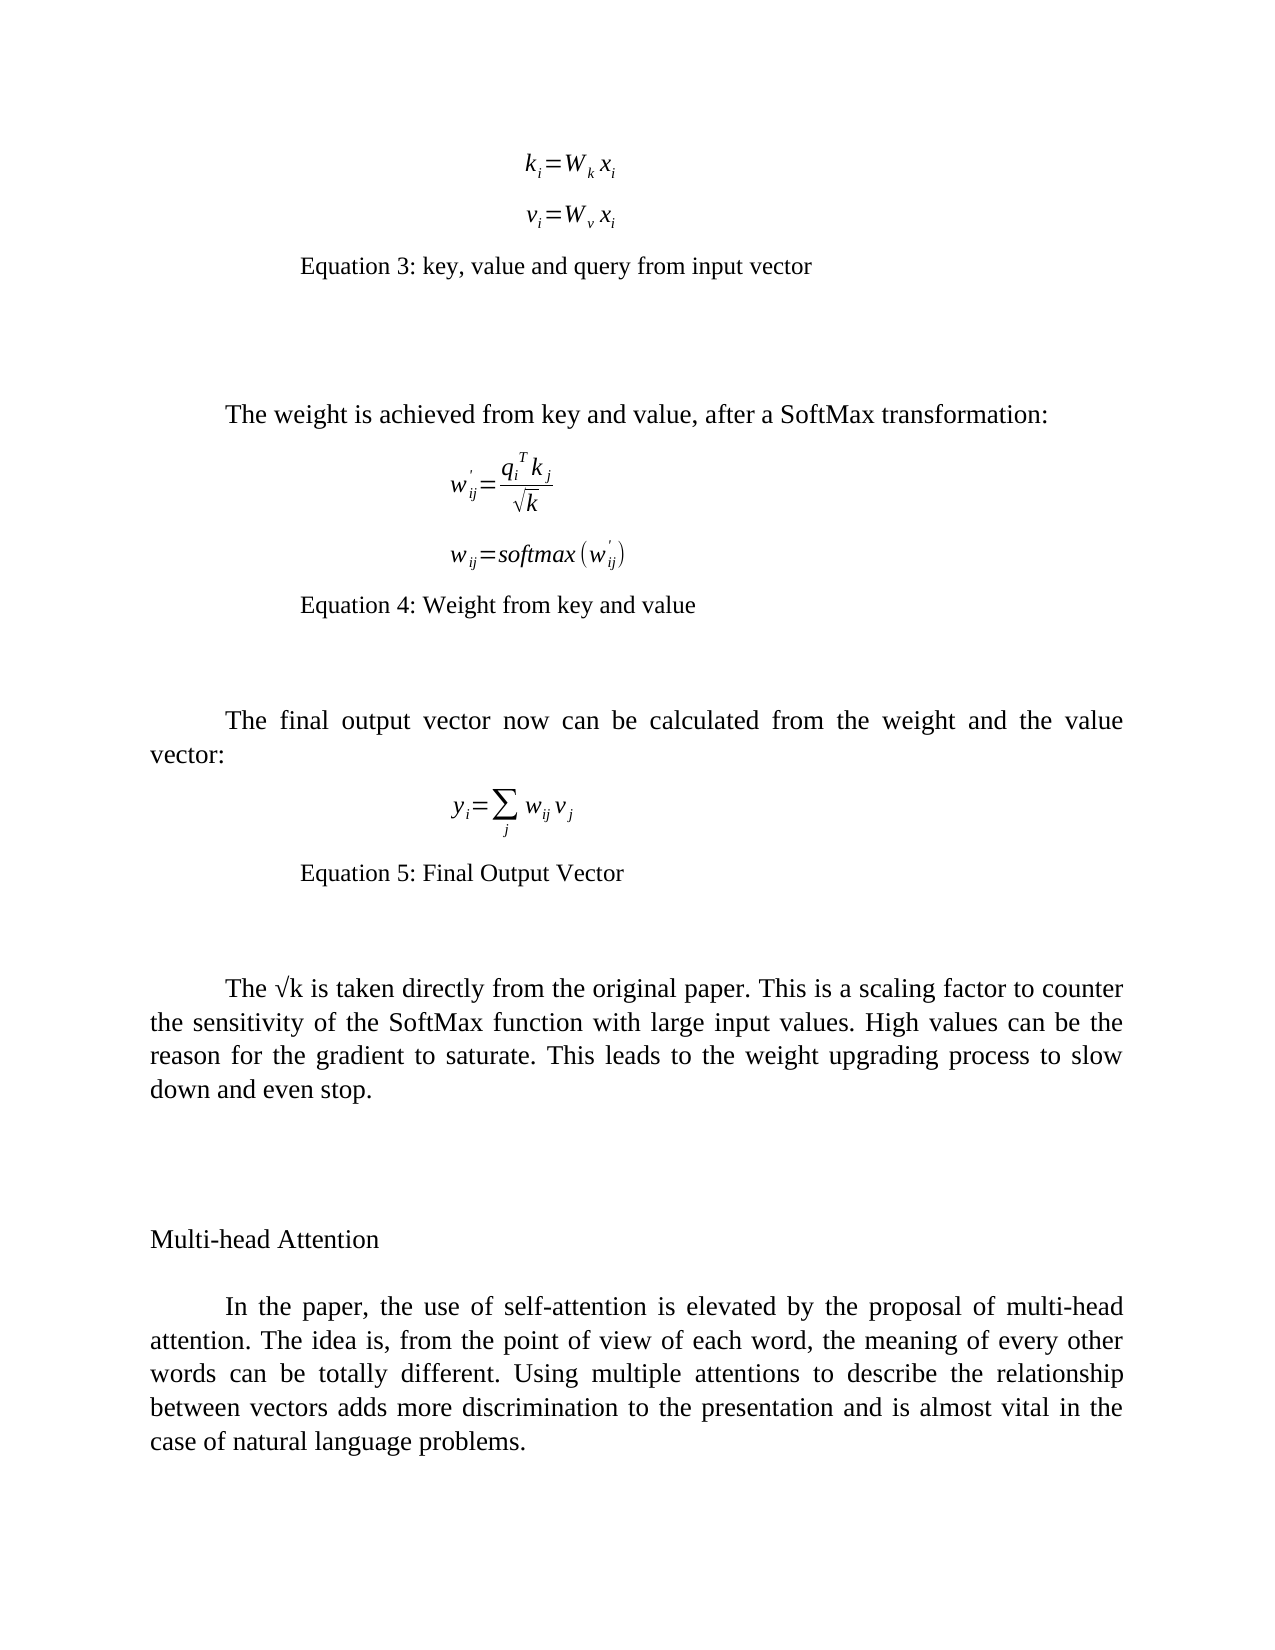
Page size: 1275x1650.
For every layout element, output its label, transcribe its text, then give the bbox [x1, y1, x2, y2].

text Equation 3: key, value and query from input vector [225, 251, 1125, 279]
subtitle Multi-head Attention [150, 1223, 1125, 1288]
text Equation 5: Final Output Vector [225, 858, 1125, 887]
text The √k is taken directly from the original paper. This is a scaling factor to counter the sensitivity of the SoftMax function with large input values. High values can be the reason for the gradient to saturate. This leads to the weight upgrading process to slow down and even stop. [150, 972, 1125, 1104]
text The weight is achieved from key and value, after a SoftMax transformation: [150, 398, 1125, 430]
text The final output vector now can be calculated from the weight and the value vector: [150, 704, 1125, 769]
text In the paper, the use of self-attention is elevated by the proposal of multi-head attention. The idea is, from the point of view of each word, the meaning of every other words can be totally different. Using multiple attentions to describe the relationship between vectors adds more discrimination to the presentation and is almost vital in the case of natural language problems. [150, 1290, 1125, 1456]
text Equation 4: Weight from key and value [225, 590, 1125, 619]
